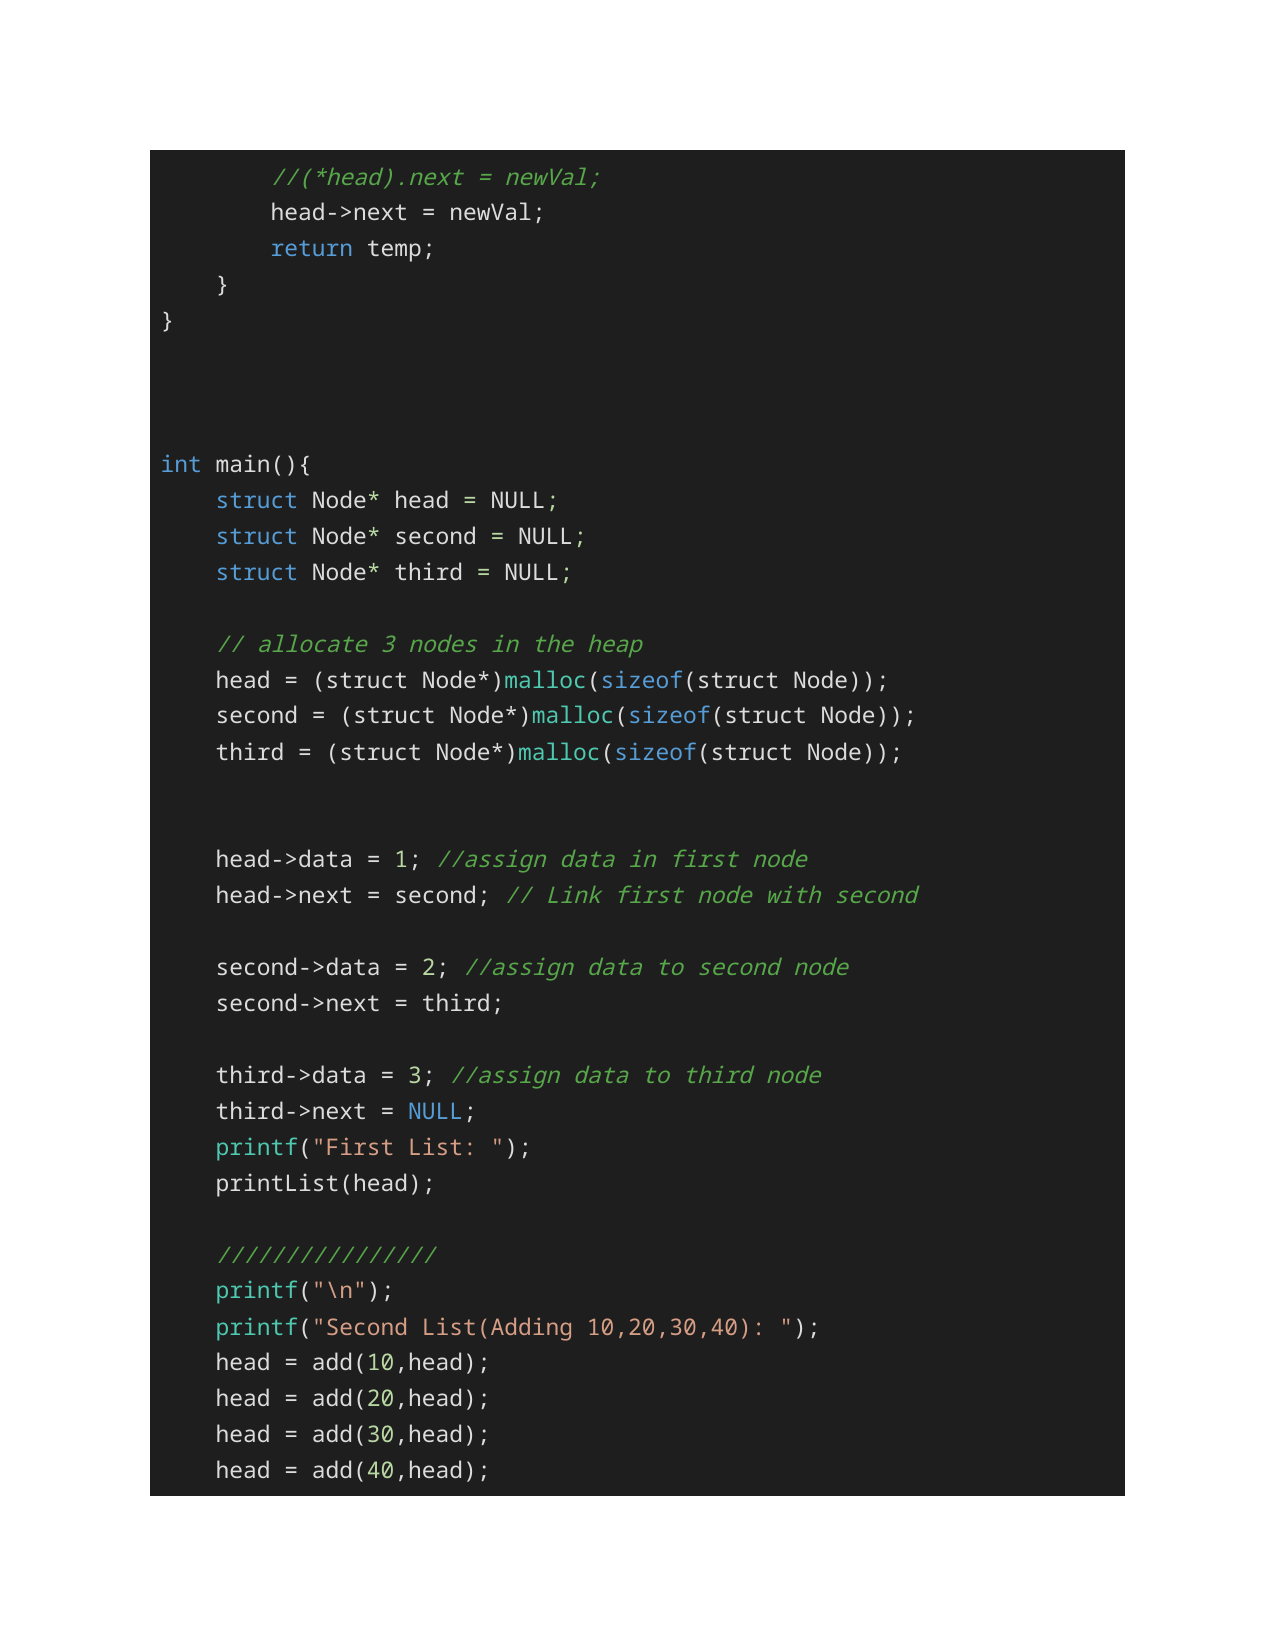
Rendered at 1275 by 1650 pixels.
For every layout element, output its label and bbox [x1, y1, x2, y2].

table_header [150, 150, 1125, 1496]
